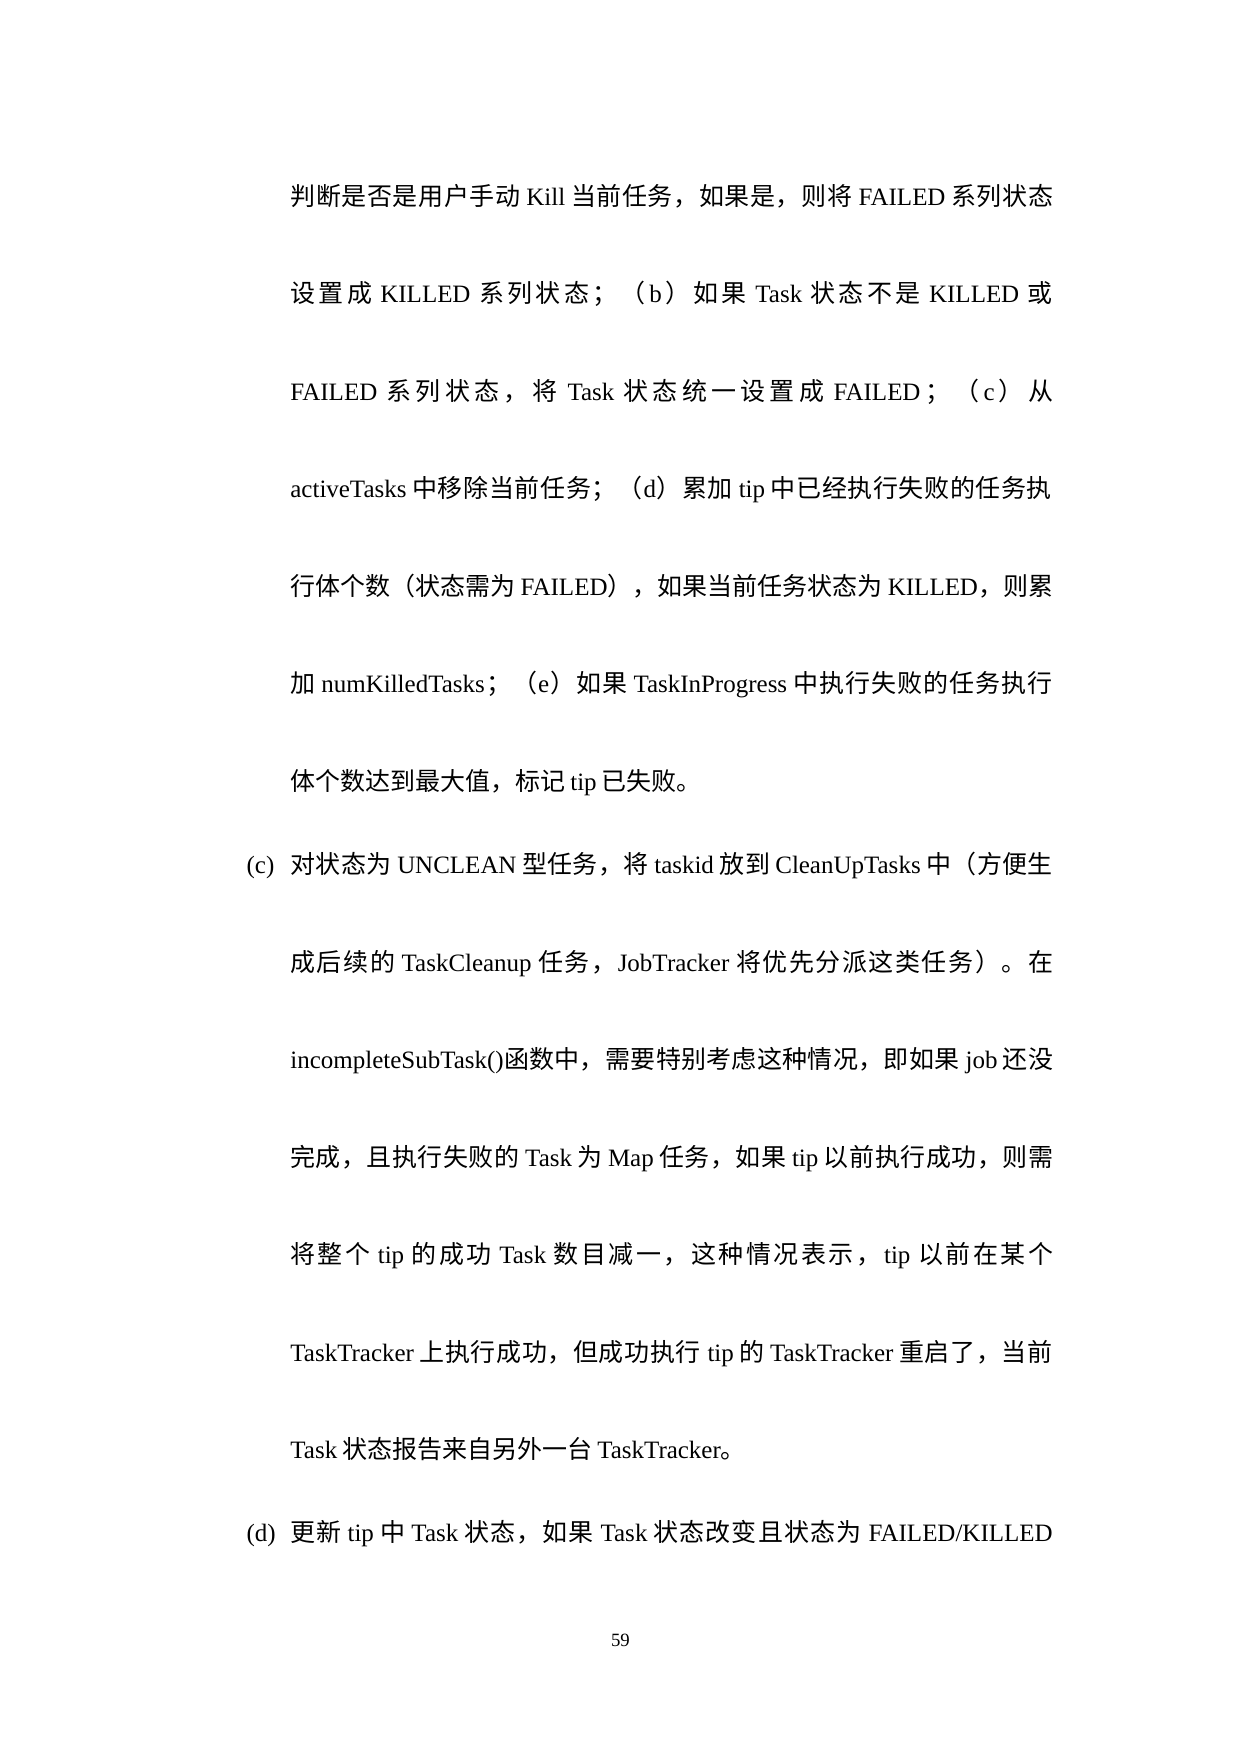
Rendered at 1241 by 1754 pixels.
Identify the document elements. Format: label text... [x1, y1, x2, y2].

list 对状态为UNCLEAN型任务，将taskid放到CleanUpTasks中（方便生成后续的TaskCleanup任务，JobTracker将优先分派这类任务）。在incompleteSubTask()函数中，需要特别考虑这种情况，即如果job还没完成，且执行失败的Task为Map任务，如果tip以前执行成功，则需将整个tip的成功Task数目减一，这种情况表示，tip以前在某个TaskTracker上执行成功，但成功执行tip的TaskTracker重启了，当前Task状态报告来自另外一台TaskTracker。 [246, 830, 1053, 1480]
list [246, 162, 1053, 812]
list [246, 1498, 1053, 1563]
